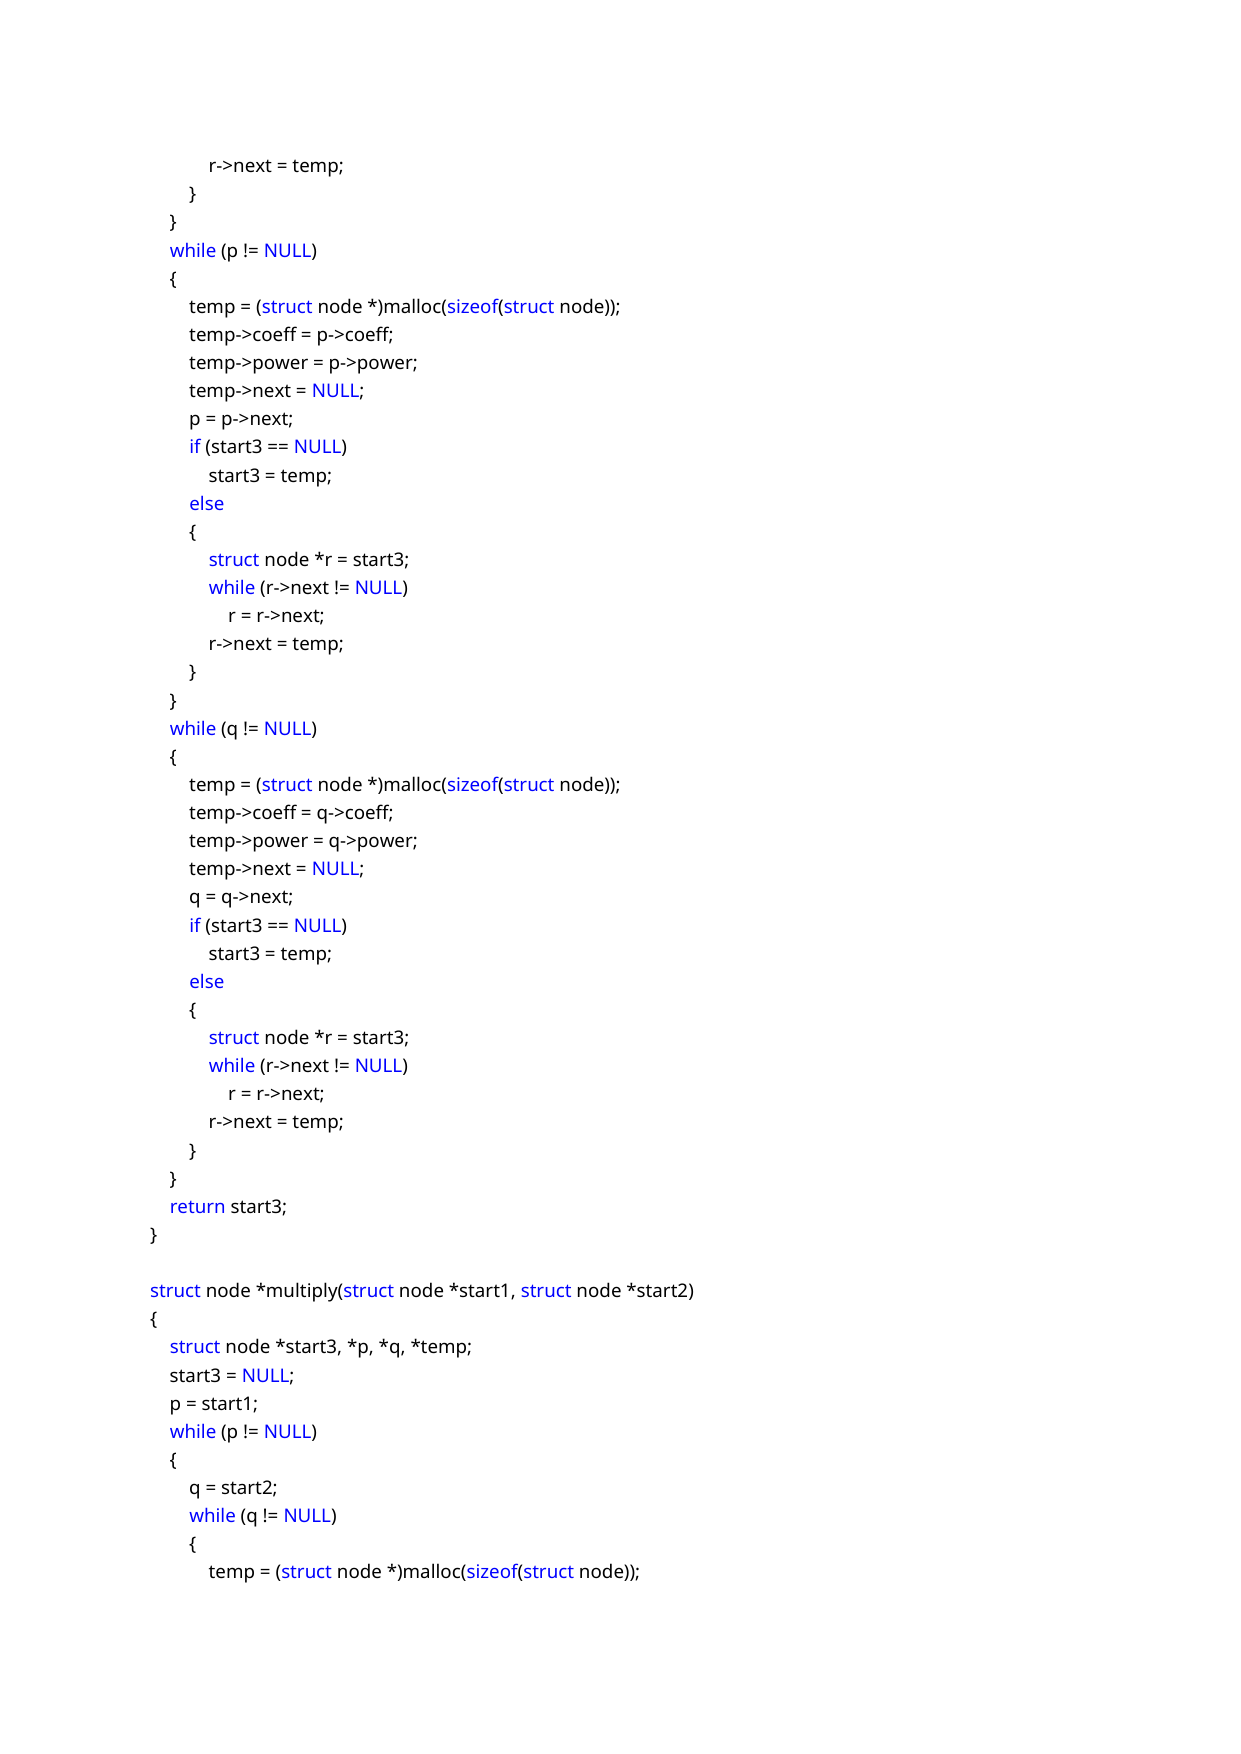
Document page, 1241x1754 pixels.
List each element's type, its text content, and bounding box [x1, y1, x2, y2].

text while (q != NULL) [150, 1500, 1090, 1528]
text struct node *r = start3; [150, 1022, 1090, 1050]
text temp = (struct node *)malloc(sizeof(struct node)); [150, 769, 1090, 797]
text start3 = temp; [150, 459, 1090, 487]
text r->next = temp; [150, 1106, 1090, 1134]
text while (p != NULL) [150, 1416, 1090, 1444]
text r = r->next; [150, 600, 1090, 628]
text r = r->next; [150, 1078, 1090, 1106]
text { [150, 1303, 1090, 1331]
text } [150, 206, 1090, 234]
text struct node *r = start3; [150, 544, 1090, 572]
text else [150, 966, 1090, 994]
text { [150, 1444, 1090, 1472]
text temp->next = NULL; [150, 853, 1090, 881]
text temp->next = NULL; [150, 375, 1090, 403]
text if (start3 == NULL) [150, 431, 1090, 459]
text { [150, 741, 1090, 769]
text struct node *multiply(struct node *start1, struct node *start2) [150, 1275, 1090, 1303]
text { [150, 1528, 1090, 1556]
text while (r->next != NULL) [150, 572, 1090, 600]
text { [150, 516, 1090, 544]
text } [150, 1134, 1090, 1162]
text while (p != NULL) [150, 234, 1090, 262]
text temp = (struct node *)malloc(sizeof(struct node)); [150, 1556, 1090, 1584]
text temp->coeff = p->coeff; [150, 319, 1090, 347]
text start3 = temp; [150, 937, 1090, 966]
text { [150, 262, 1090, 291]
text q = q->next; [150, 881, 1090, 909]
text if (start3 == NULL) [150, 909, 1090, 937]
text temp->power = q->power; [150, 825, 1090, 853]
text temp->power = p->power; [150, 347, 1090, 375]
text temp->coeff = q->coeff; [150, 797, 1090, 825]
text r->next = temp; [150, 150, 1090, 178]
text temp = (struct node *)malloc(sizeof(struct node)); [150, 291, 1090, 319]
text r->next = temp; [150, 628, 1090, 656]
text q = start2; [150, 1472, 1090, 1500]
text struct node *start3, *p, *q, *temp; [150, 1331, 1090, 1359]
text } [150, 1219, 1090, 1247]
text } [150, 684, 1090, 712]
text start3 = NULL; [150, 1359, 1090, 1387]
text } [150, 656, 1090, 684]
text else [150, 487, 1090, 516]
text p = p->next; [150, 403, 1090, 431]
text { [150, 994, 1090, 1022]
text while (r->next != NULL) [150, 1050, 1090, 1078]
text } [150, 178, 1090, 206]
text return start3; [150, 1191, 1090, 1219]
text while (q != NULL) [150, 712, 1090, 741]
text } [150, 1162, 1090, 1191]
text p = start1; [150, 1387, 1090, 1416]
